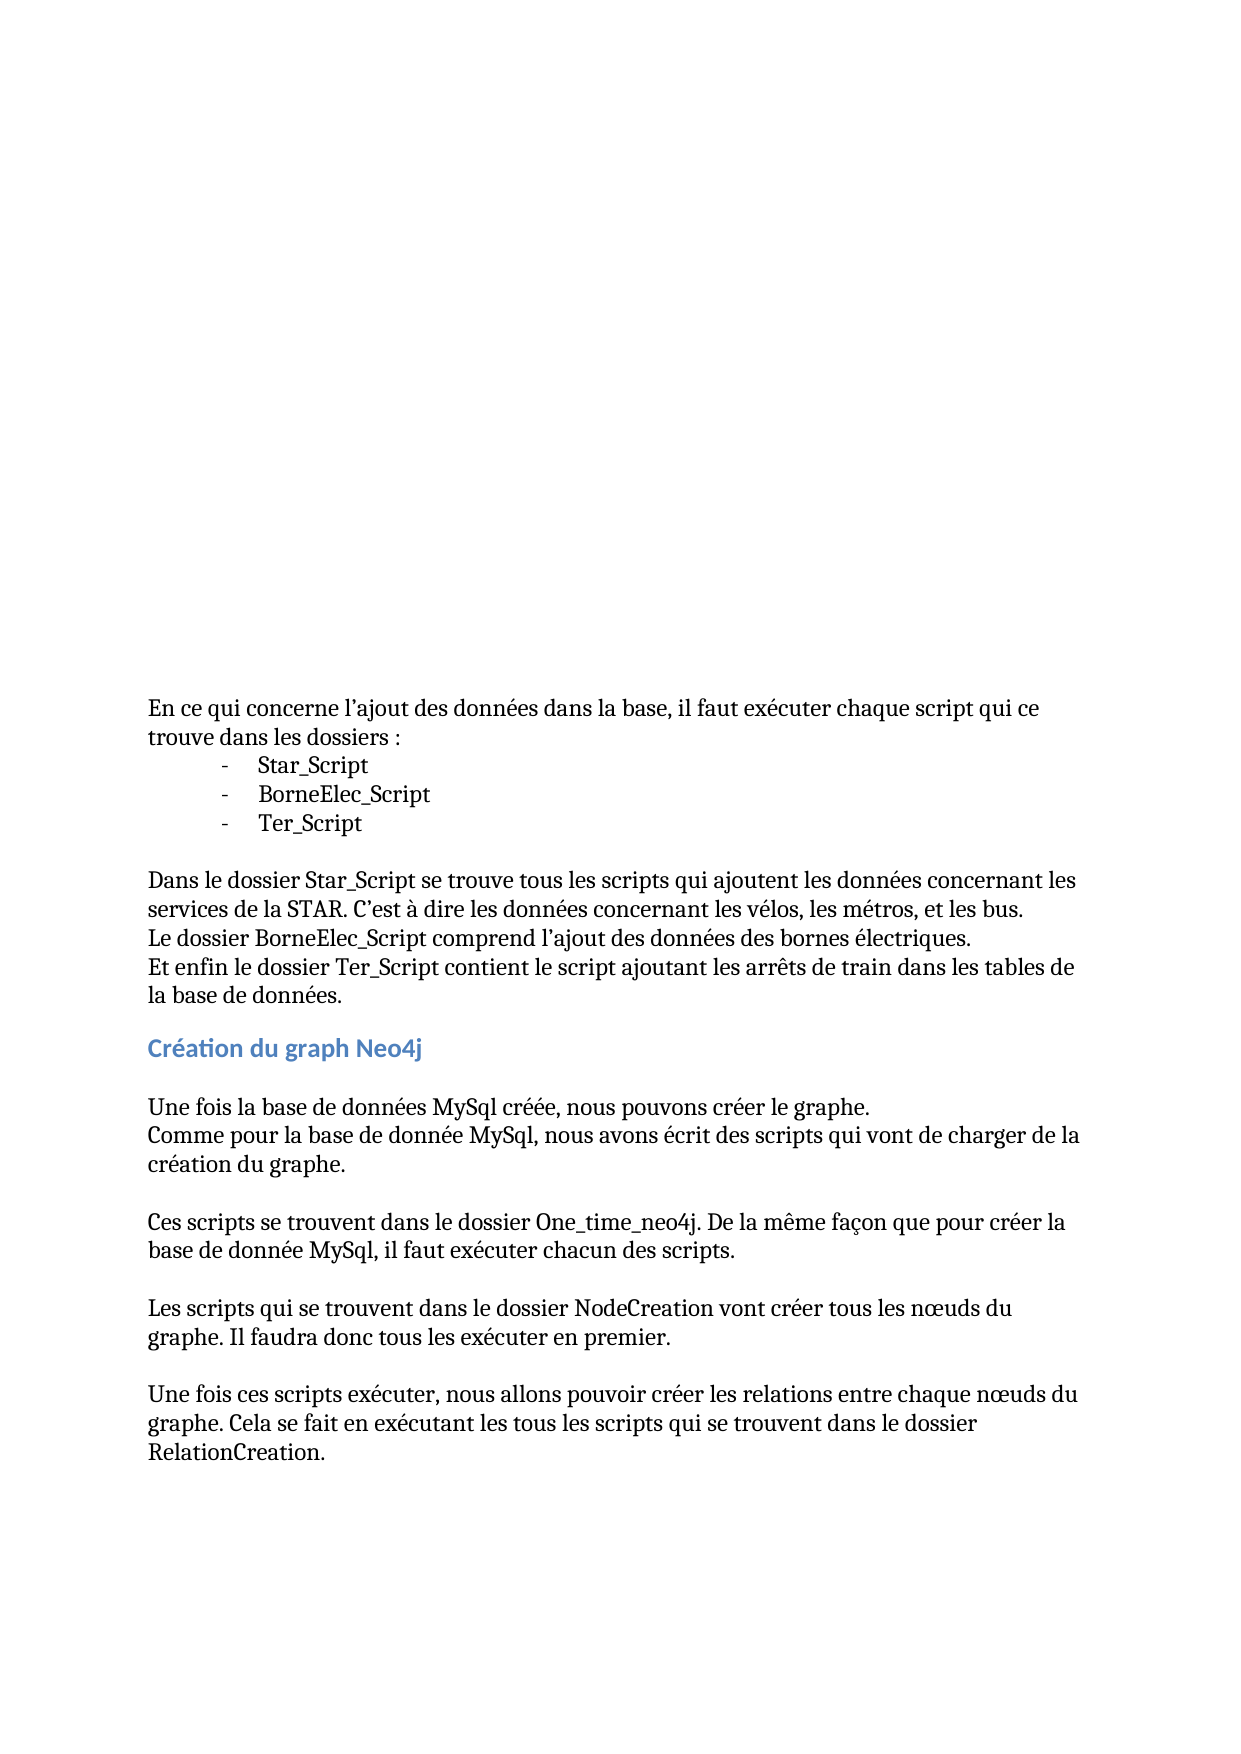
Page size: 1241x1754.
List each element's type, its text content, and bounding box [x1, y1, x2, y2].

list Ter_Script [221, 809, 1093, 838]
text Comme pour la base de donnée MySql, nous avons écrit des scripts qui vont de charger de la création du graphe. [148, 1121, 1093, 1179]
text Ces scripts se trouvent dans le dossier One_time_neo4j. De la même façon que pour créer la base de donnée MySql, il faut exécuter chacun des scripts. [148, 1208, 1093, 1265]
list BorneElec_Script [221, 780, 1093, 809]
text Et enfin le dossier Ter_Script contient le script ajoutant les arrêts de train dans les tables de la base de données. [148, 953, 1093, 1010]
text Le dossier BorneElec_Script comprend l’ajout des données des bornes électriques. [148, 924, 1093, 953]
subtitle Création du graph Neo4j [148, 1031, 1093, 1064]
text Une fois la base de données MySql créée, nous pouvons créer le graphe. [148, 1093, 1093, 1121]
text Les scripts qui se trouvent dans le dossier NodeCreation vont créer tous les nœuds du graphe. Il faudra donc tous les exécuter en premier. [148, 1294, 1093, 1351]
text Dans le dossier Star_Script se trouve tous les scripts qui ajoutent les données concernant les services de la STAR. C’est à dire les données concernant les vélos, les métros, et les bus. [148, 866, 1093, 924]
list Star_Script [221, 751, 1093, 780]
text En ce qui concerne l’ajout des données dans la base, il faut exécuter chaque script qui ce trouve dans les dossiers : [148, 694, 1093, 751]
